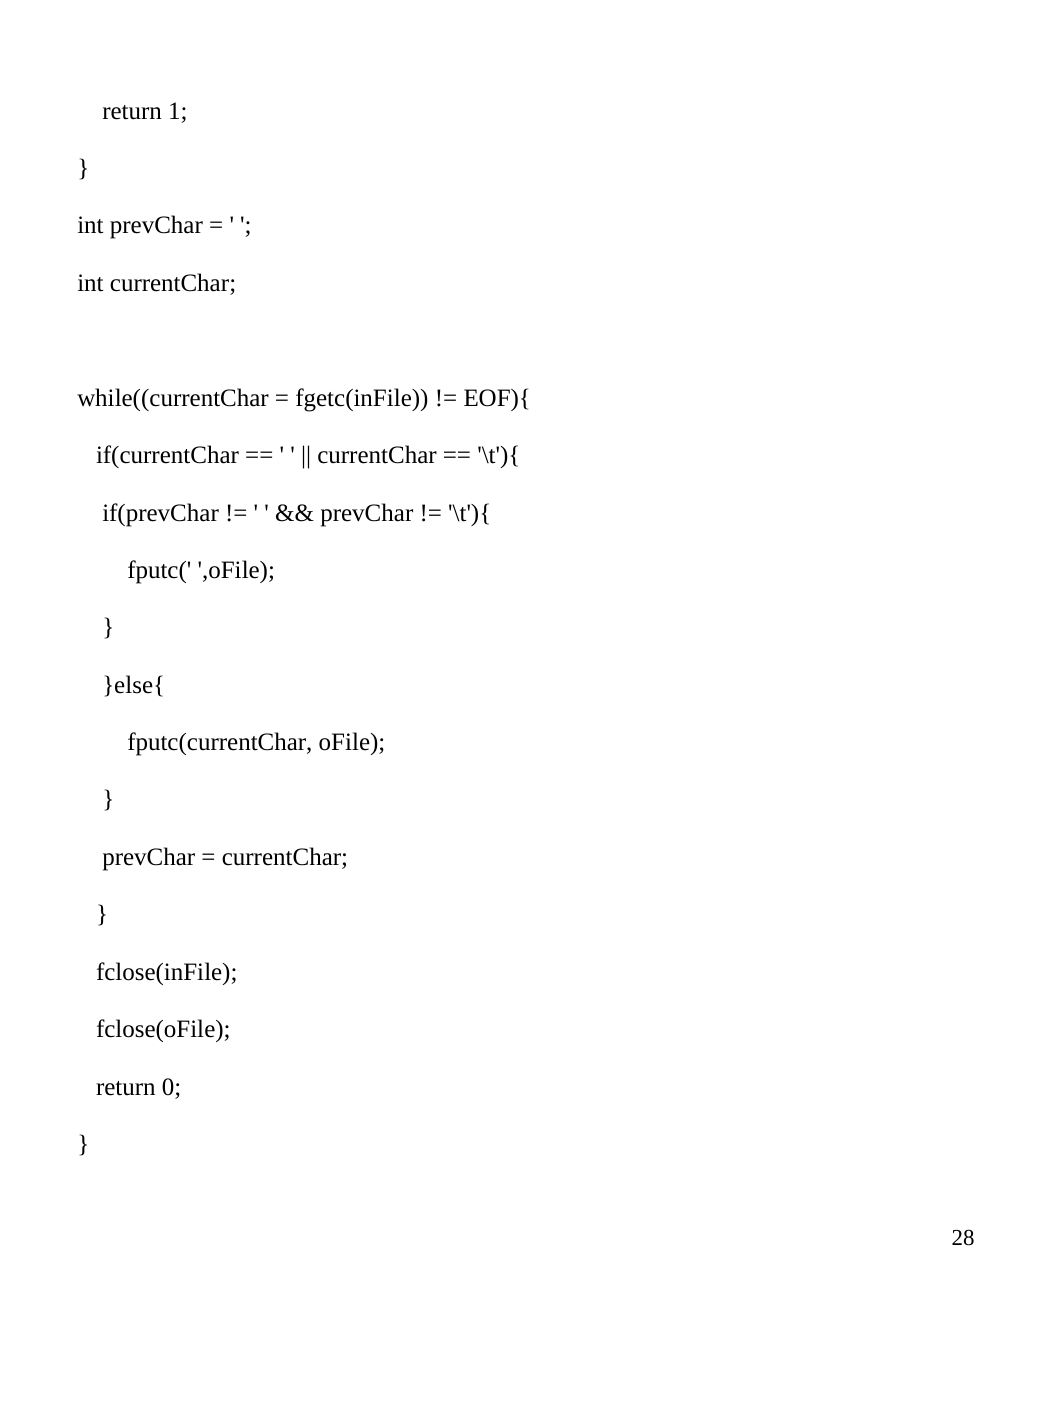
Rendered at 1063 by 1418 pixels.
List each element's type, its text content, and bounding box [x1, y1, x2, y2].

text int currentChar; [77, 268, 975, 297]
text return 1; [77, 96, 975, 124]
text fclose(inFile); [77, 957, 975, 986]
text int prevChar = ' '; [77, 211, 975, 239]
text } [77, 612, 975, 641]
text } [77, 899, 975, 928]
text if(currentChar == ' ' || currentChar == '\t'){ [77, 440, 975, 469]
text while((currentChar = fgetc(inFile)) != EOF){ [77, 383, 975, 412]
text fputc(currentChar, oFile); [77, 727, 975, 756]
text } [77, 153, 975, 182]
text }else{ [77, 670, 975, 698]
text if(prevChar != ' ' && prevChar != '\t'){ [77, 498, 975, 526]
text fputc(' ',oFile); [77, 555, 975, 584]
text return 0; [77, 1072, 975, 1100]
text prevChar = currentChar; [77, 842, 975, 871]
text fclose(oFile); [77, 1014, 975, 1043]
text } [77, 784, 975, 813]
text } [77, 1129, 975, 1158]
